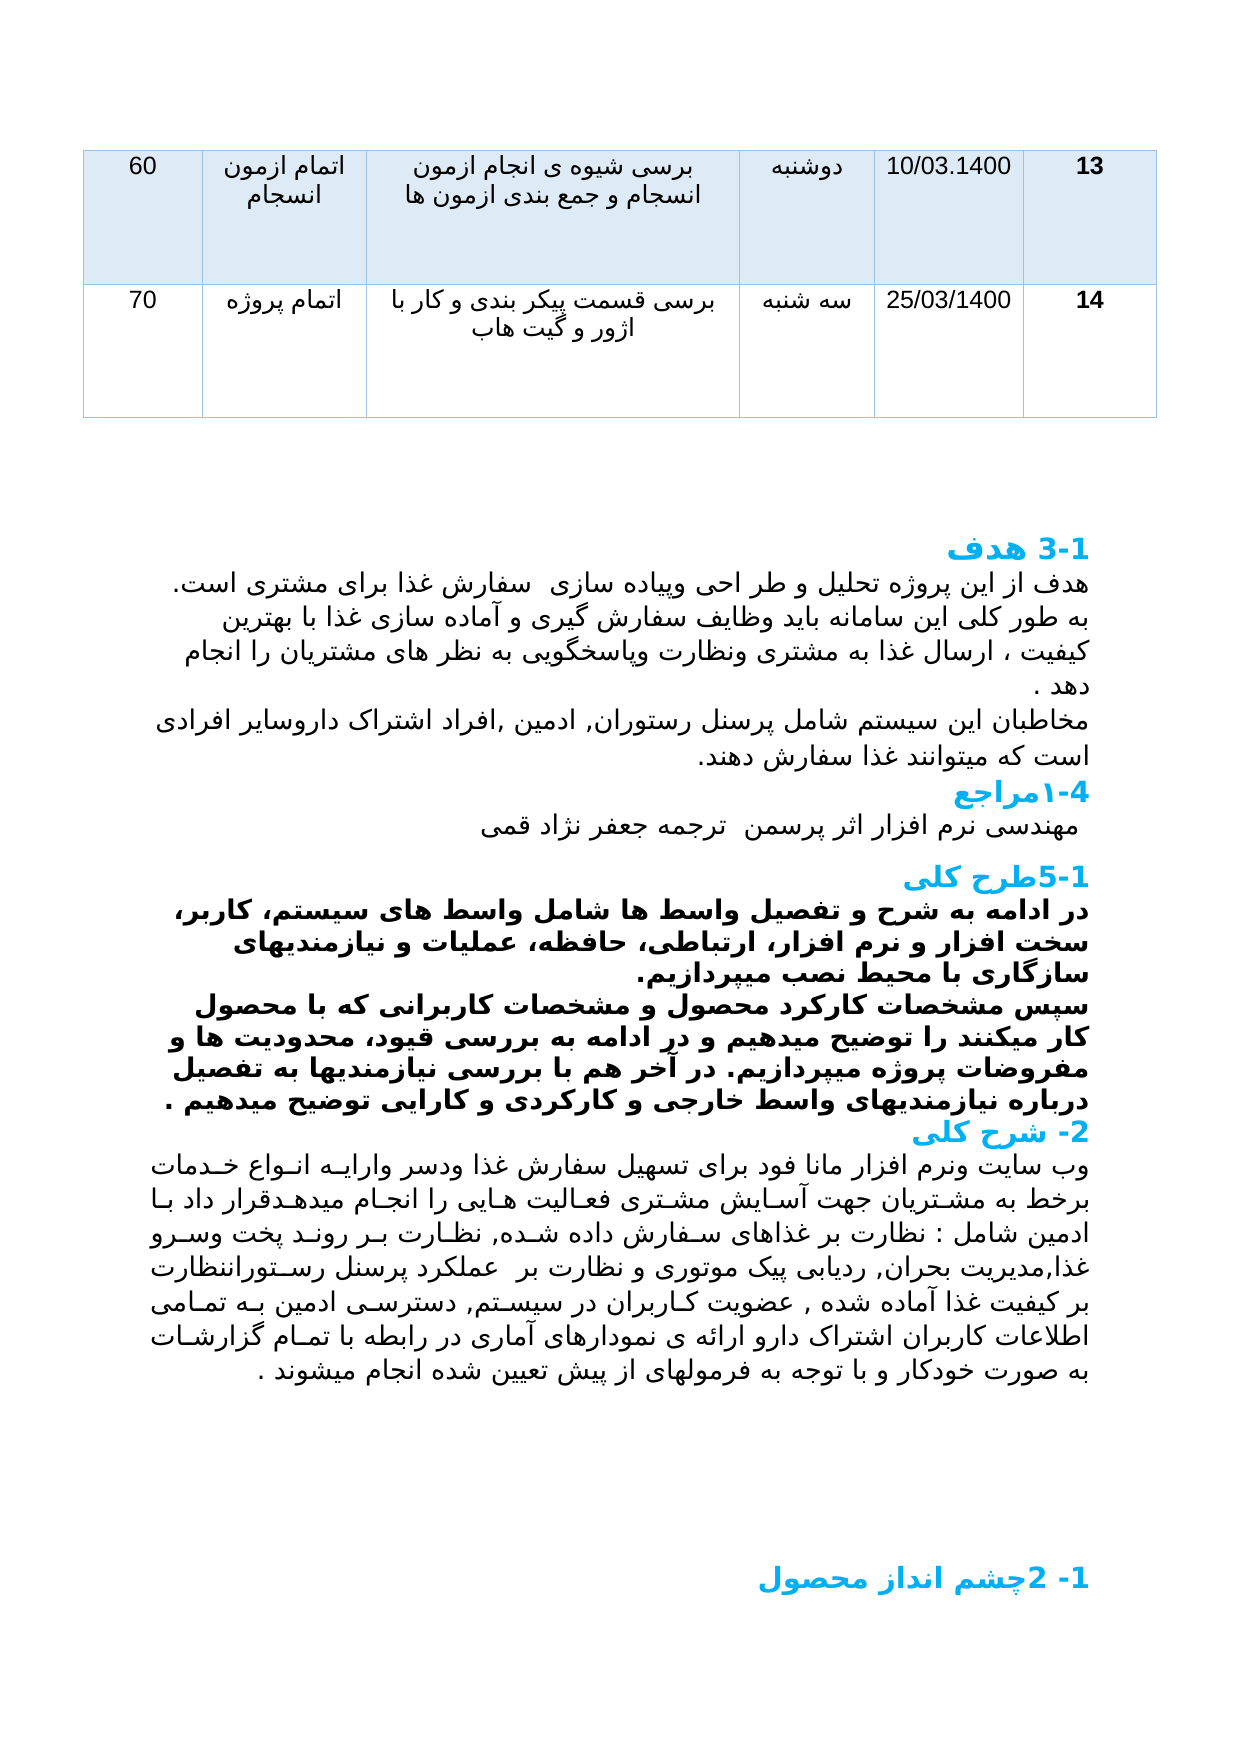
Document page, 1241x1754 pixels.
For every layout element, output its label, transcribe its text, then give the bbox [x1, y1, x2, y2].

text مهندسی نرم افزار اثر پرسمن ترجمه جعفر نژاد قمی [150, 809, 1090, 841]
text مخاطبان این سیستم شامل پرسنل رستوران, ادمین ,افراد اشتراک داروسایر افرادی است که میتوانند غذا سفارش دهند. [150, 704, 1090, 772]
text 5-1طرح کلی در ادامه به شرح و تفصیل واسط ها شامل واسط های سیستم، کاربر، سخت افزار و نرم افزار، ارتباطی، حافظه، عملیات و نیازمندیهای سازگاری با محیط نصب میپردازیم. سپس مشخصات کارکرد محصول و مشخصات کاربرانی که با محصول کار میکنند را توضیح میدهیم و در ادامه به بررسی قیود، محدودیت ها و مفروضات پروژه میپردازیم. در آخر هم با بررسی نیازمندیها به تفصیل درباره نیازمندیهای واسط خارجی و کارکردی و کارایی توضیح میدهیم . [150, 861, 1090, 1116]
text وب سایت ونرم افزار مانا فود برای تسهیل سفارش غذا ودسر وارایه انواع خدمات برخط به مشتریان جهت آسایش مشتری فعالیت هایی را انجام میدهدقرار داد با ادمین شامل : نظارت بر غذاهای سفارش داده شده, نظارت بر روند پخت وسرو غذا,مدیریت بحران, ردیابی پیک موتوری و نظارت بر عملکرد پرسنل رستوراننظارت بر کیفیت غذا آماده شده , عضویت کاربران در سیستم, دسترسی ادمین به تمامی اطلاعات کاربران اشتراک دارو ارائه ی نمودارهای آماری در رابطه با تمام گزارشات به صورت خودکار و با توجه به فرمولهای از پیش تعیین شده انجام میشوند . [150, 1149, 1090, 1386]
text 2- شرح کلی [150, 1116, 1090, 1149]
table_cell 13 [1024, 151, 1156, 284]
table_cell 70 [84, 285, 202, 417]
text هدف از این پروژه تحلیل و طر احی وپیاده سازی سفارش غذا برای مشتری است. به طور کلی این سامانه باید وظایف سفارش گیری و آماده سازی غذا با بهترین کیفیت ، ارسال غذا به مشتری ونظارت وپاسخگویی به نظر های مشتریان را انجام دهد . [150, 567, 1090, 701]
table_cell 14 [1024, 285, 1156, 417]
text 3-1 هدف [150, 529, 1090, 567]
table_cell برسی قسمت پیکر بندی و کار با اژور و گیت هاب [367, 285, 739, 417]
table_cell برسی شیوه ی انجام ازمون انسجام و جمع بندی ازمون ها [367, 151, 739, 284]
table_cell سه شنبه [740, 285, 874, 417]
table_cell اتمام پروژه [203, 285, 366, 417]
table_cell اتمام ازمون انسجام [203, 151, 366, 284]
table_cell 10/03.1400 [875, 151, 1023, 284]
text 1- 2چشم انداز محصول [150, 1562, 1090, 1596]
text ۱-4مراجع [150, 776, 1090, 809]
table_cell 25/03/1400 [875, 285, 1023, 417]
table_cell 60 [84, 151, 202, 284]
table_cell دوشنبه [740, 151, 874, 284]
